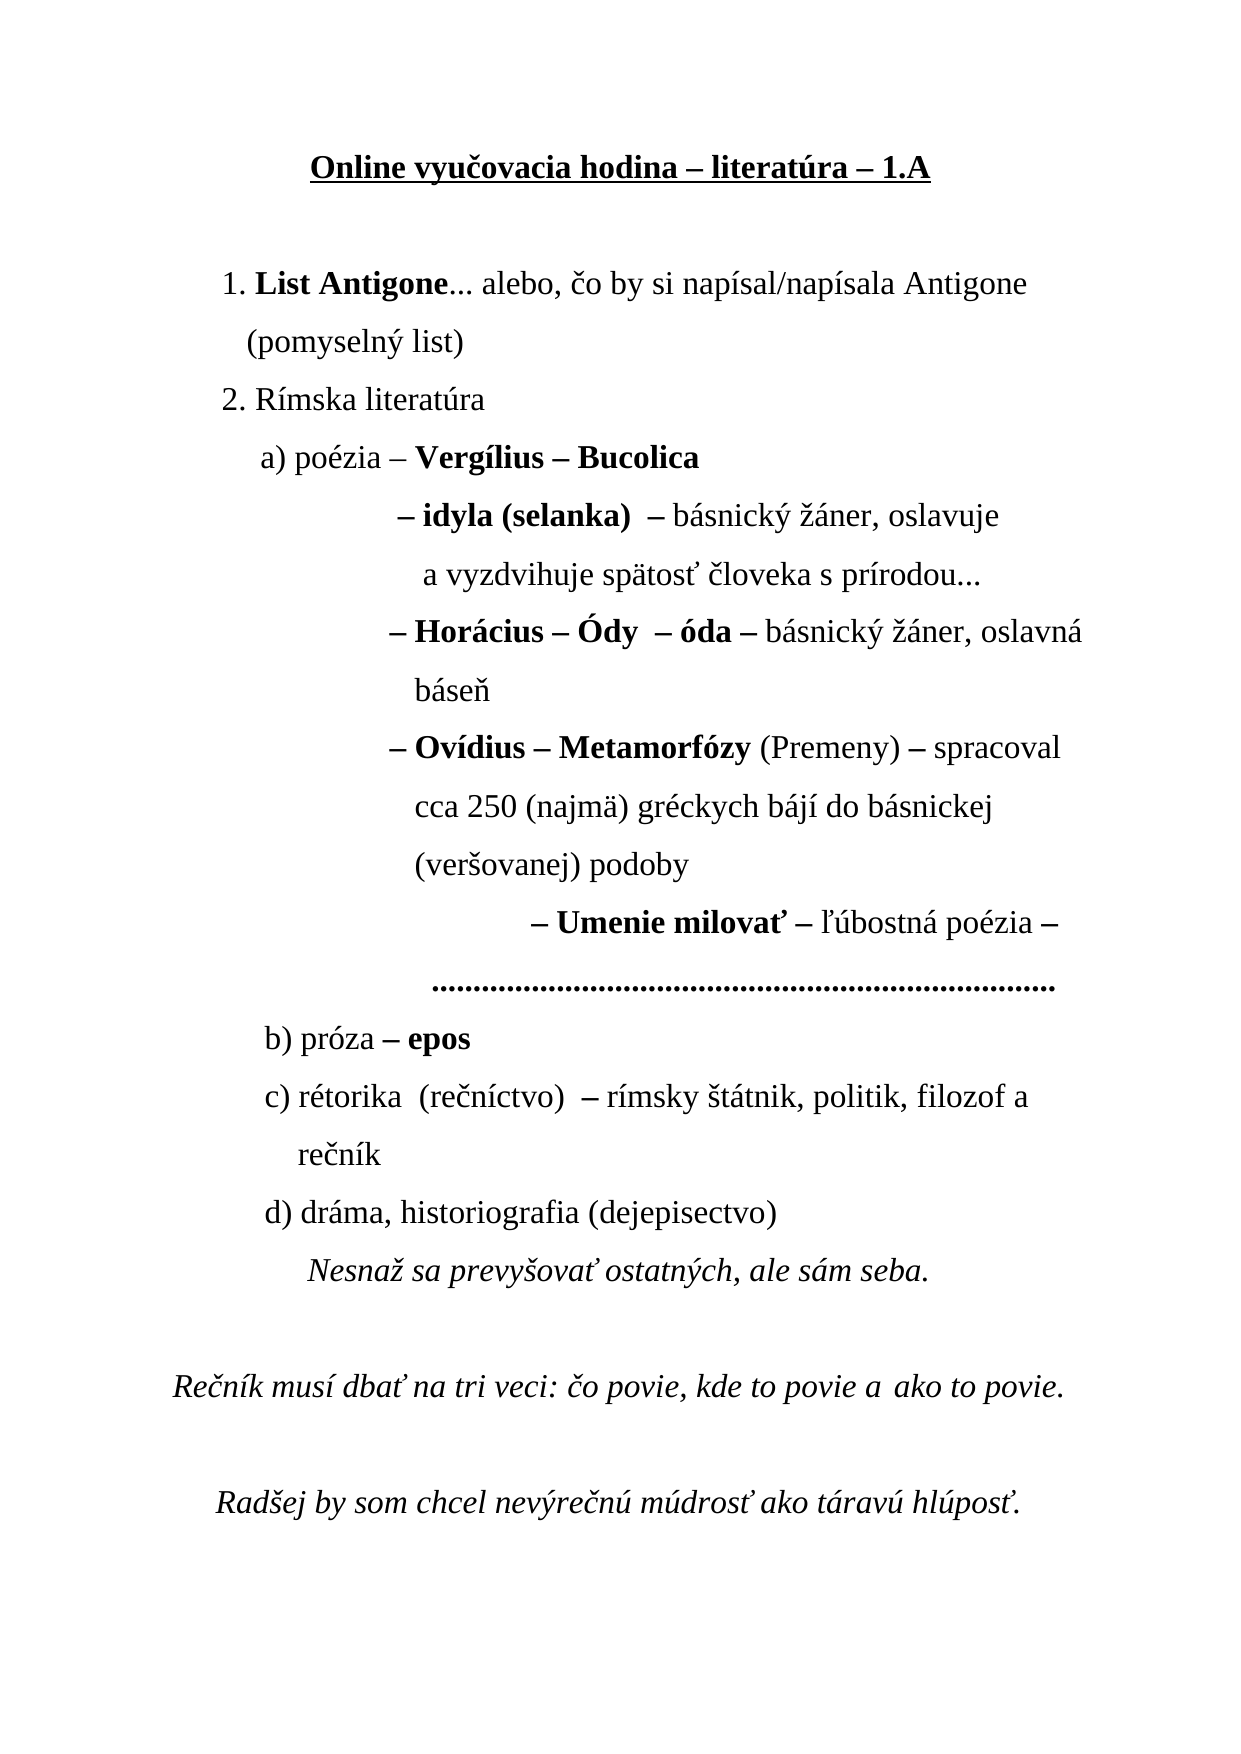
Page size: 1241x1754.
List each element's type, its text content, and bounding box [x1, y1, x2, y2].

text a) poézia – Vergílius – Bucolica [148, 438, 1093, 476]
text Online vyučovacia hodina – literatúra – 1.A [148, 148, 1093, 186]
text Nesnaž sa prevyšovať ostatných, ale sám seba. [148, 1250, 1093, 1288]
text – idyla (selanka) – básnický žáner, oslavuje [148, 496, 1093, 534]
text (veršovanej) podoby [148, 844, 1093, 882]
text 2. Rímska literatúra [148, 380, 1093, 418]
text a vyzdvihuje spätosť človeka s prírodou... [148, 554, 1093, 592]
text (pomyselný list) [148, 322, 1093, 360]
text Rečník musí dbať na tri veci: čo povie, kde to povie a ako to povie. [148, 1366, 1093, 1404]
text – Umenie milovať – ľúbostná poézia – [148, 902, 1093, 940]
text – Horácius – Ódy – óda – básnický žáner, oslavná [148, 612, 1093, 650]
text 1. List Antigone... alebo, čo by si napísal/napísala Antigone [148, 264, 1093, 302]
text c) rétorika (rečníctvo) – rímsky štátnik, politik, filozof a [148, 1076, 1093, 1114]
text d) dráma, historiografia (dejepisectvo) [148, 1192, 1093, 1230]
text rečník [148, 1134, 1093, 1172]
text ........................................................................... [148, 960, 1093, 998]
text Radšej by som chcel nevýrečnú múdrosť ako táravú hlúposť. [148, 1482, 1093, 1520]
text cca 250 (najmä) gréckych bájí do básnickej [148, 786, 1093, 824]
text – Ovídius – Metamorfózy (Premeny) – spracoval [148, 728, 1093, 766]
text b) próza – epos [148, 1018, 1093, 1056]
text báseň [148, 670, 1093, 708]
